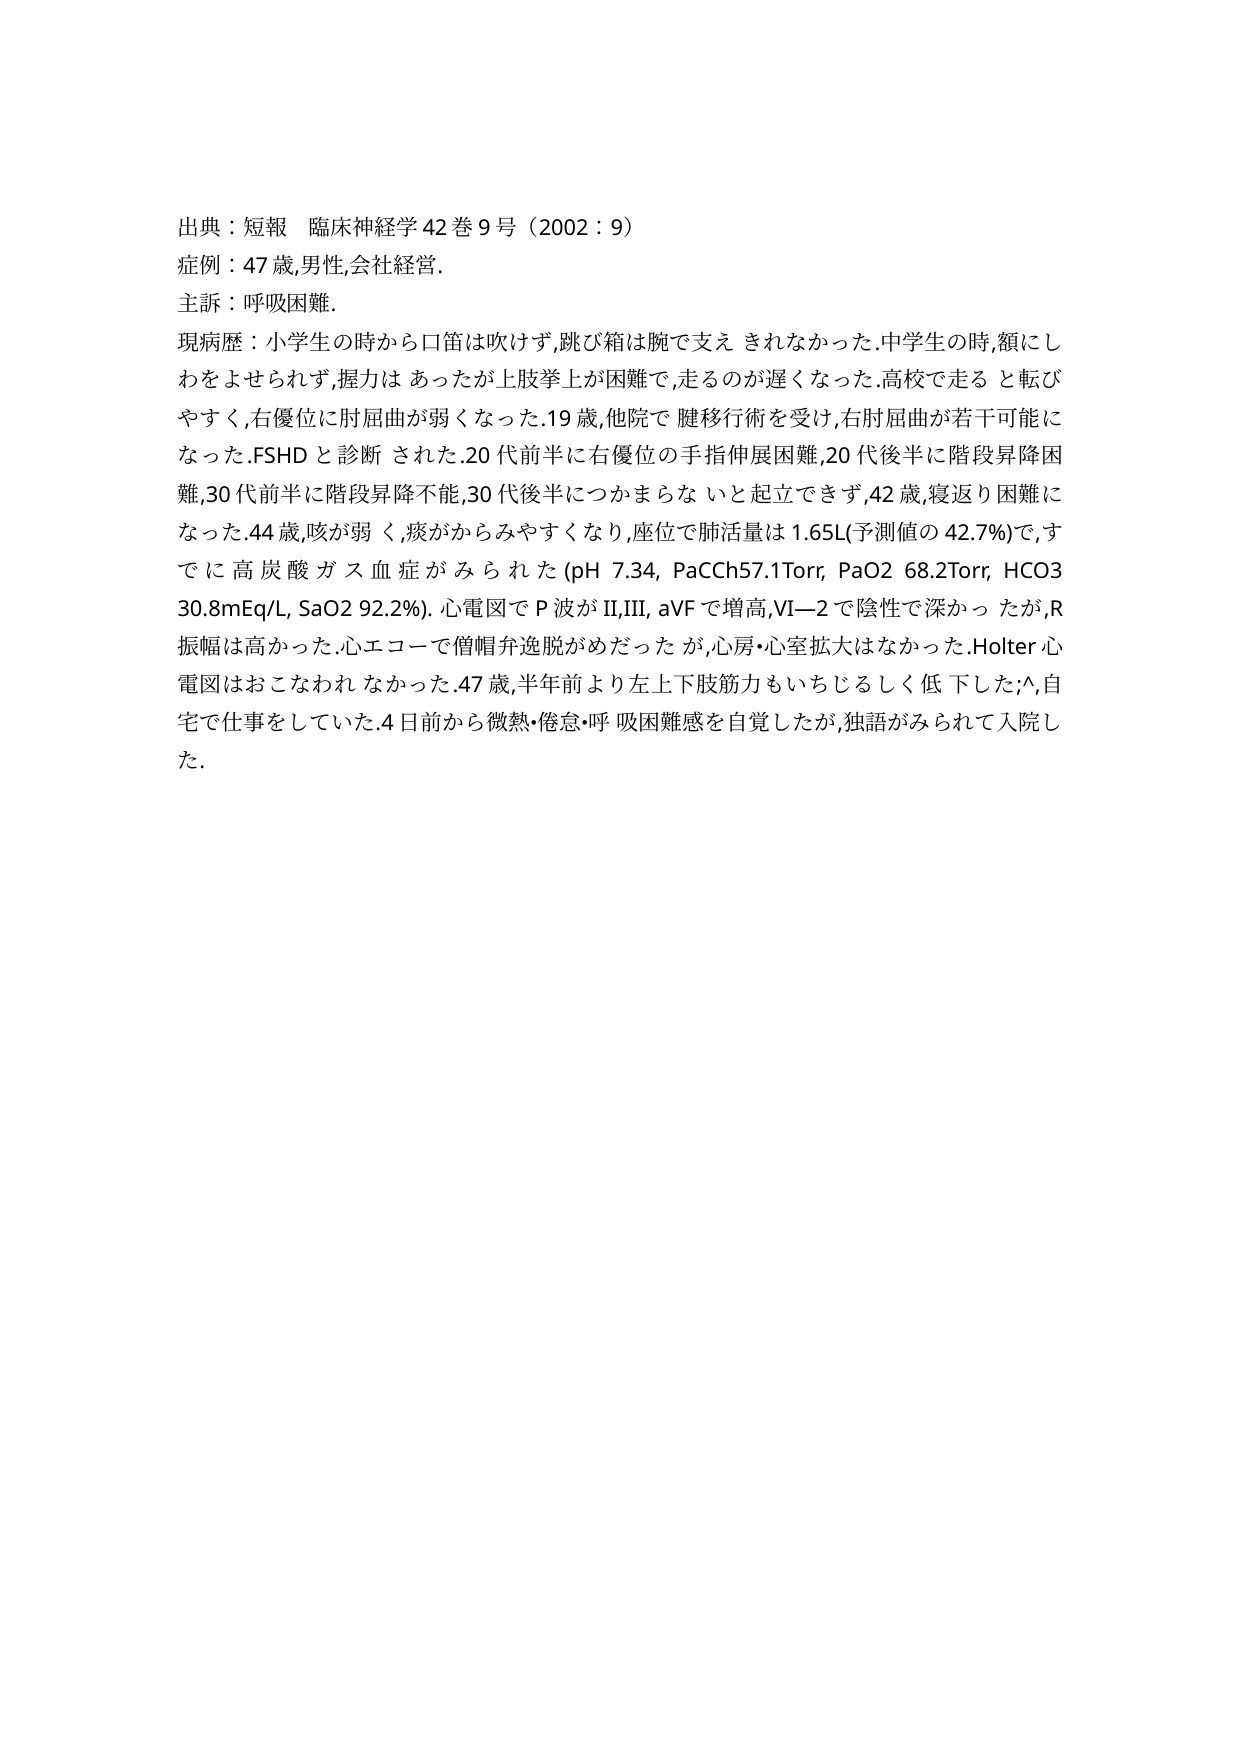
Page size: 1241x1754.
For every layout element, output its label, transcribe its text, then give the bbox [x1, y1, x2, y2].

text 主訴：呼吸困難. [177, 283, 1063, 321]
text 症例：47歳,男性,会社経営. [177, 245, 1063, 283]
text 出典：短報 臨床神経学42巻9号（2002：9） [177, 207, 1063, 245]
text 現病歴：小学生の時から口笛は吹けず,跳び箱は腕で支え きれなかった.中学生の時,額にしわをよせられず,握力は あったが上肢挙上が困難で,走るのが遅くなった.高校で走る と転びやすく,右優位に肘屈曲が弱くなった.19歳,他院で 腱移行術を受け,右肘屈曲が若干可能になった.FSHDと診断 された.20代前半に右優位の手指伸展困難,20代後半に階段昇降困難,30代前半に階段昇降不能,30代後半につかまらな いと起立できず,42歳,寝返り困難になった.44歳,咳が弱 く,痰がからみやすくなり,座位で肺活量は1.65L(予測値の42.7%)で,すでに高炭酸ガス血症がみられた(pH 7.34, PaCCh57.1Torr, PaO2 68.2Torr, HCO3 30.8mEq/L, SaO2 92.2%). 心電図でP波がII,III, aVFで増高,VI—2で陰性で深かっ たが,R振幅は高かった.心エコーで僧帽弁逸脱がめだった が,心房•心室拡大はなかった.Holter心電図はおこなわれ なかった.47歳,半年前より左上下肢筋力もいちじるしく低 下した;^,自宅で仕事をしていた.4日前から微熱•倦怠•呼 吸困難感を自覚したが,独語がみられて入院した. [177, 321, 1063, 778]
